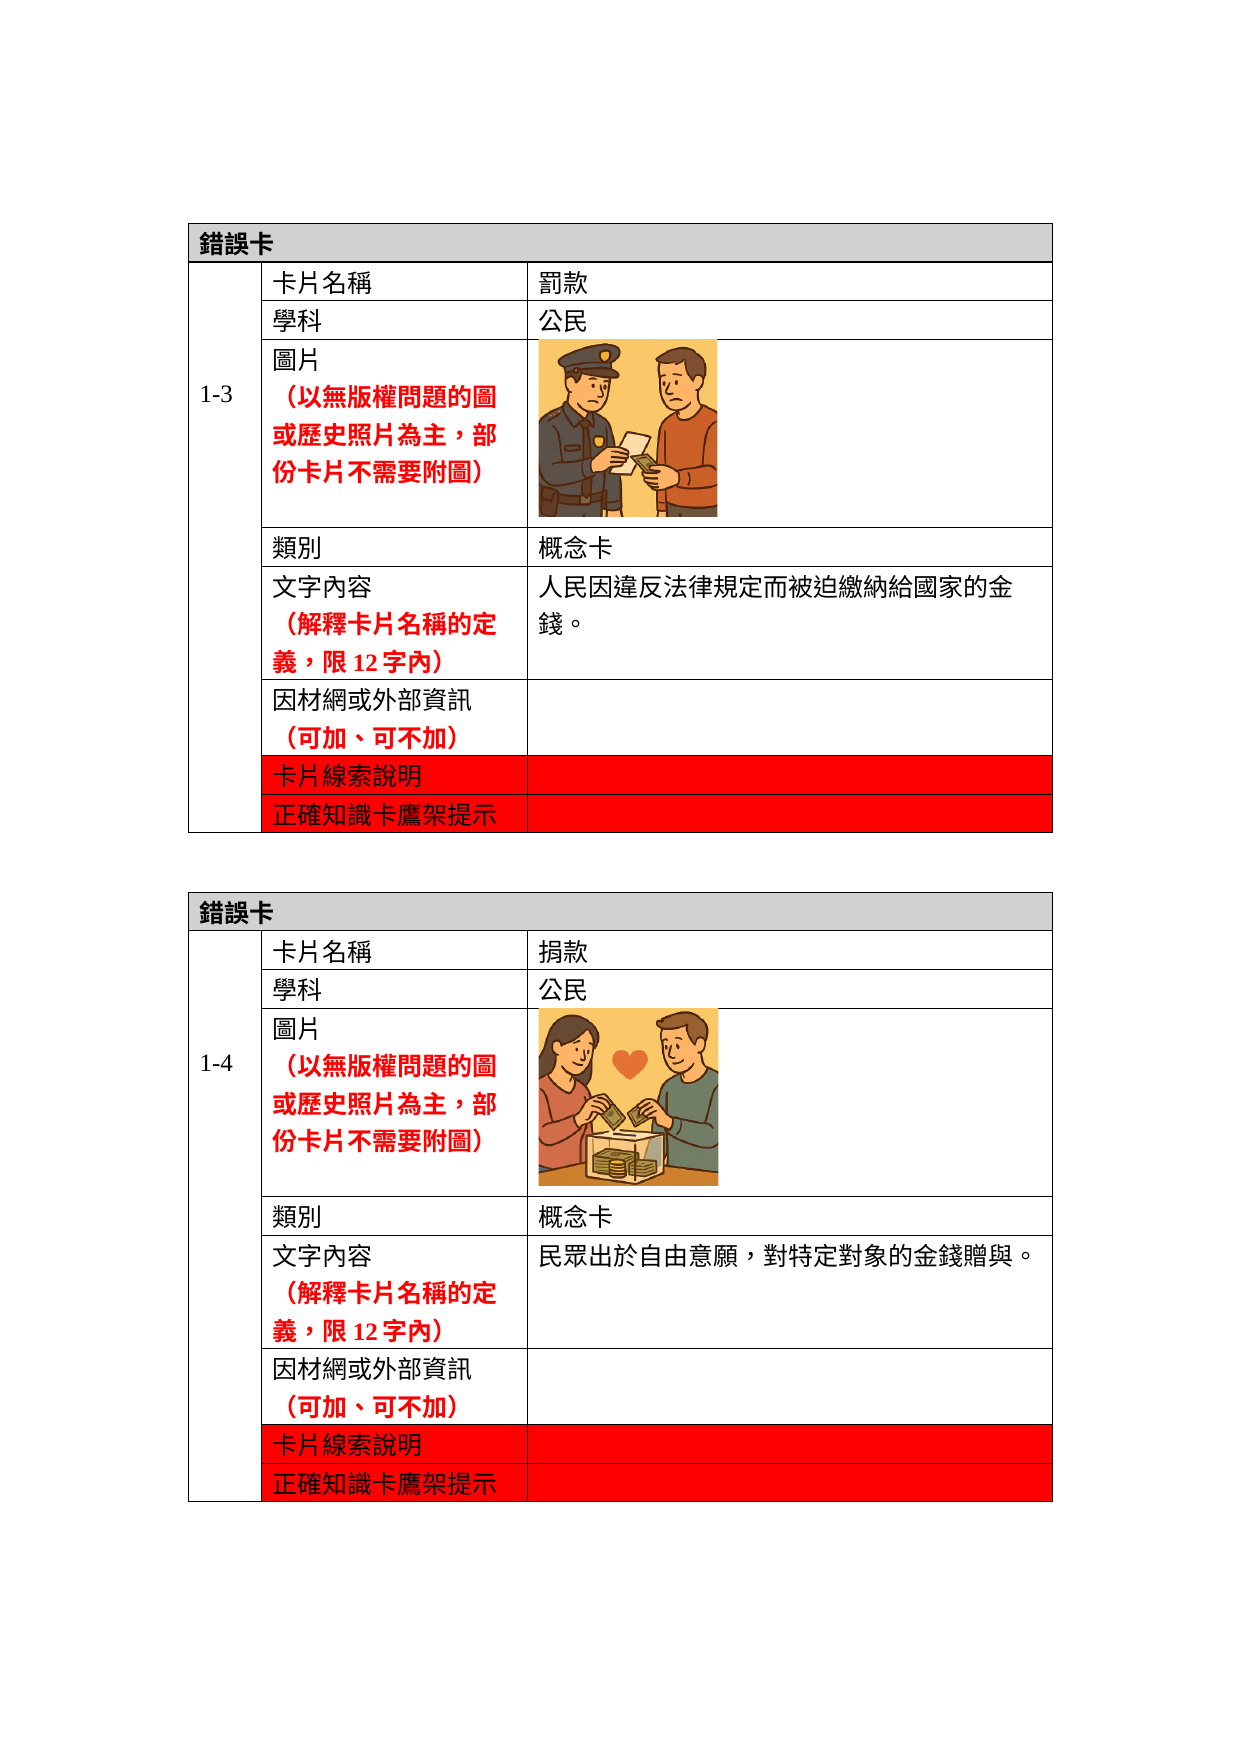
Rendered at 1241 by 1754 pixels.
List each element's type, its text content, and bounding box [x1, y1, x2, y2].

picture [538, 1008, 719, 1186]
table_cell 類別 [262, 528, 527, 566]
table_cell 卡片線索說明 [262, 756, 527, 794]
table_cell [528, 1349, 1052, 1424]
table_cell 卡片名稱 [262, 263, 527, 300]
table_cell 圖片 （以無版權問題的圖或歷史照片為主，部份卡片不需要附圖） [262, 1009, 527, 1196]
table_cell 公民 [528, 301, 1052, 338]
table_cell [528, 1009, 1052, 1196]
table_cell 概念卡 [528, 528, 1052, 566]
table_cell 文字內容 （解釋卡片名稱的定義，限12字內） [262, 1236, 527, 1348]
table_cell [528, 340, 1052, 527]
table_cell 卡片名稱 [262, 931, 527, 969]
table_cell 因材網或外部資訊 （可加、可不加） [262, 680, 527, 755]
table_cell 卡片線索說明 [262, 1425, 527, 1463]
table_cell 學科 [262, 301, 527, 338]
table_cell [528, 1464, 1052, 1501]
table_cell [528, 1425, 1052, 1463]
table_cell 正確知識卡鷹架提示 [262, 1464, 527, 1501]
table_cell [528, 756, 1052, 794]
table_cell 1-3 [189, 263, 261, 832]
table_cell 圖片 （以無版權問題的圖或歷史照片為主，部份卡片不需要附圖） [262, 340, 527, 527]
table_cell 因材網或外部資訊 （可加、可不加） [262, 1349, 527, 1424]
table_cell 人民因違反法律規定而被迫繳納給國家的金錢。 [528, 567, 1052, 679]
table_header 錯誤卡 [189, 224, 1052, 261]
table_cell 捐款 [528, 931, 1052, 969]
table_cell [528, 795, 1052, 832]
table_cell 學科 [262, 970, 527, 1007]
table_cell 正確知識卡鷹架提示 [262, 795, 527, 832]
picture [538, 339, 718, 517]
table_cell 民眾出於自由意願，對特定對象的金錢贈與。 [528, 1236, 1052, 1348]
table_header 錯誤卡 [189, 893, 1052, 930]
table_cell 類別 [262, 1197, 527, 1234]
table_cell 1-4 [189, 931, 261, 1501]
table_cell 文字內容 （解釋卡片名稱的定義，限12字內） [262, 567, 527, 679]
table_cell 公民 [528, 970, 1052, 1007]
table_cell 概念卡 [528, 1197, 1052, 1234]
table_cell [528, 680, 1052, 755]
table_cell 罰款 [528, 263, 1052, 300]
